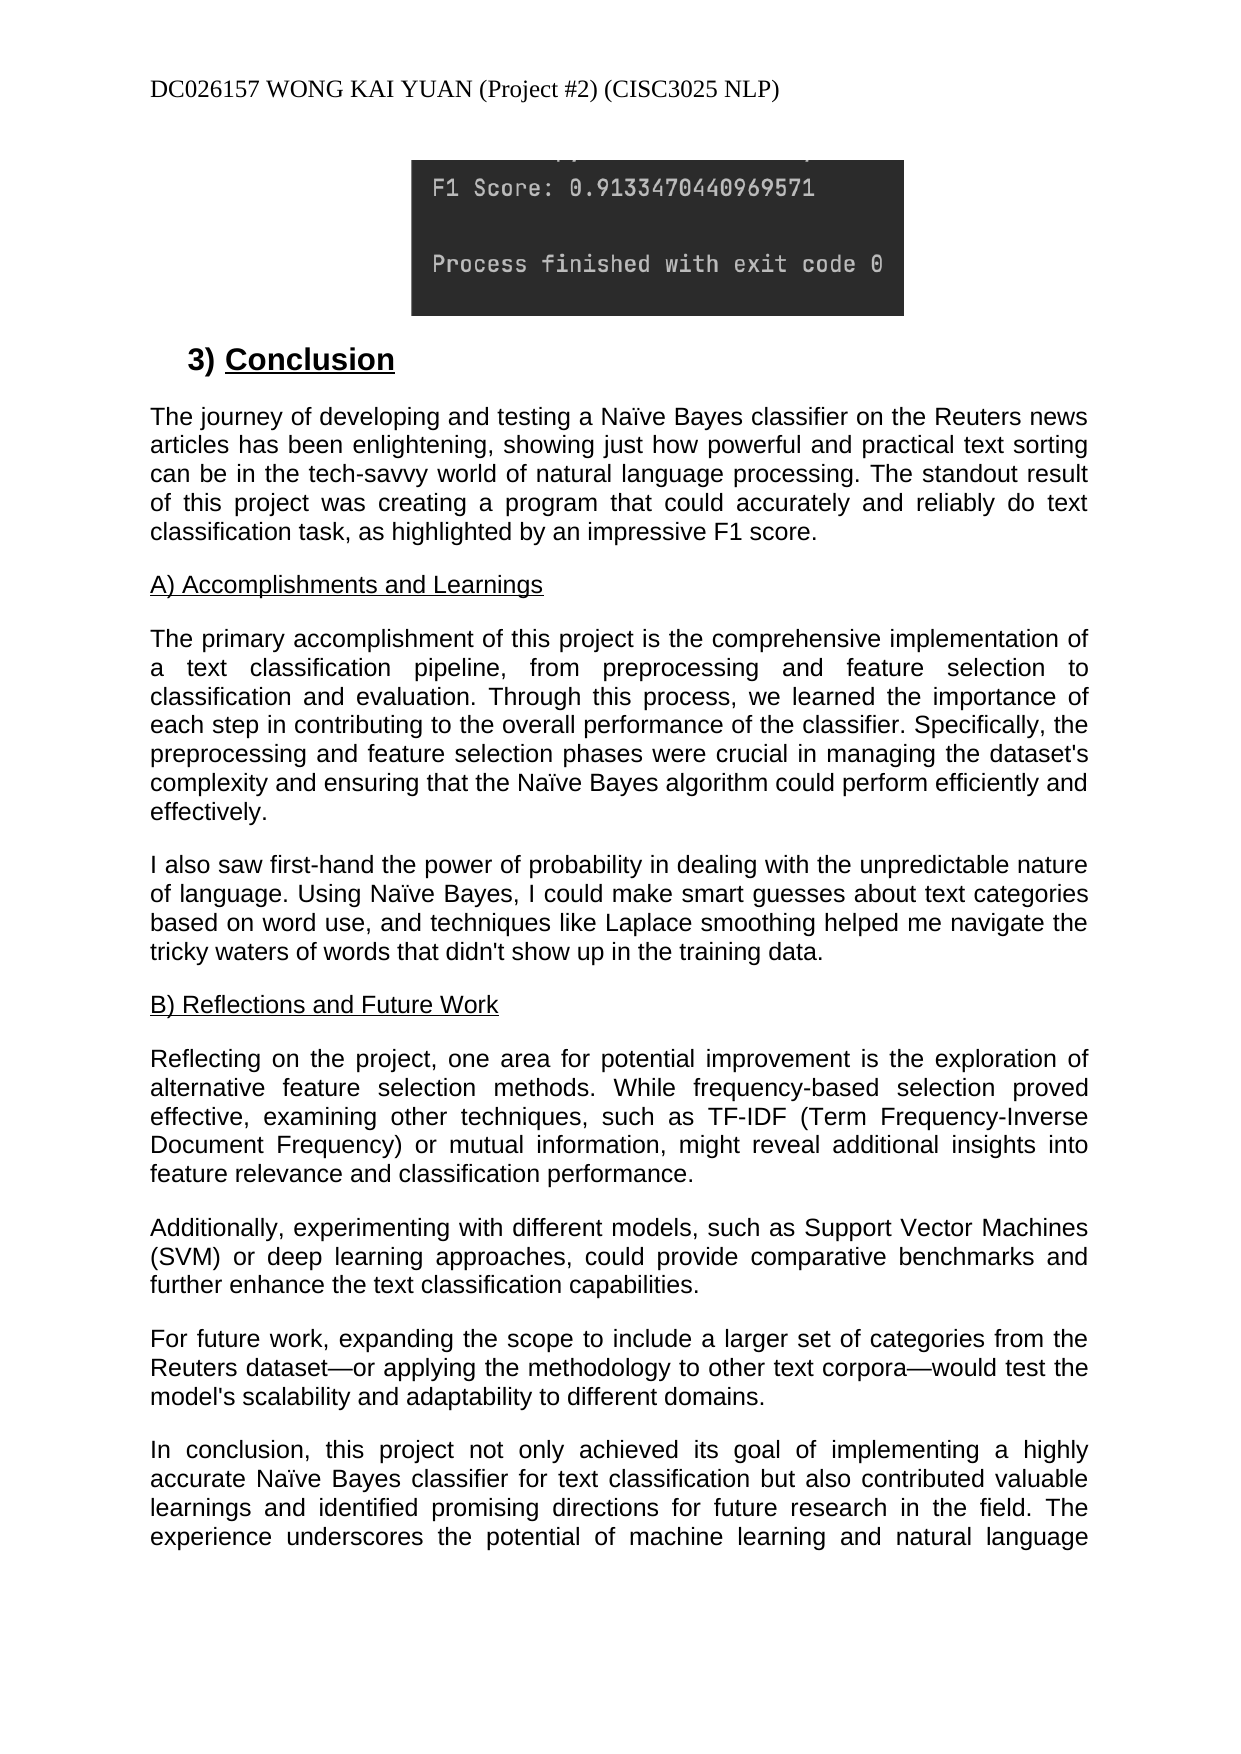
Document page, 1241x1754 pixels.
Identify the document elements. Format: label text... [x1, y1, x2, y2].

picture [411, 160, 904, 316]
list Conclusion [187, 341, 1090, 377]
text A) Accomplishments and Learnings [150, 570, 1090, 599]
text The journey of developing and testing a Naïve Bayes classifier on the Reuters news articles has been enlightening, showing just how powerful and practical text sorting can be in the tech-savvy world of natural language processing. The standout result of this project was creating a program that could accurately and reliably do text classification task, as highlighted by an impressive F1 score. [150, 402, 1090, 545]
text I also saw first-hand the power of probability in dealing with the unpredictable nature of language. Using Naïve Bayes, I could make smart guesses about text categories based on word use, and techniques like Laplace smoothing helped me navigate the tricky waters of words that didn't show up in the training data. [150, 850, 1090, 965]
text Reflecting on the project, one area for potential improvement is the exploration of alternative feature selection methods. While frequency-based selection proved effective, examining other techniques, such as TF-IDF (Term Frequency-Inverse Document Frequency) or mutual information, might reveal additional insights into feature relevance and classification performance. [150, 1044, 1090, 1188]
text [150, 1435, 1090, 1550]
text The primary accomplishment of this project is the comprehensive implementation of a text classification pipeline, from preprocessing and feature selection to classification and evaluation. Through this process, we learned the importance of each step in contributing to the overall performance of the classifier. Specifically, the preprocessing and feature selection phases were crucial in managing the dataset's complexity and ensuring that the Naïve Bayes algorithm could perform efficiently and effectively. [150, 624, 1090, 825]
text For future work, expanding the scope to include a larger set of categories from the Reuters dataset—or applying the methodology to other text corpora—would test the model's scalability and adaptability to different domains. [150, 1324, 1090, 1410]
text B) Reflections and Future Work [150, 990, 1090, 1019]
text Additionally, experimenting with different models, such as Support Vector Machines (SVM) or deep learning approaches, could provide comparative benchmarks and further enhance the text classification capabilities. [150, 1213, 1090, 1299]
